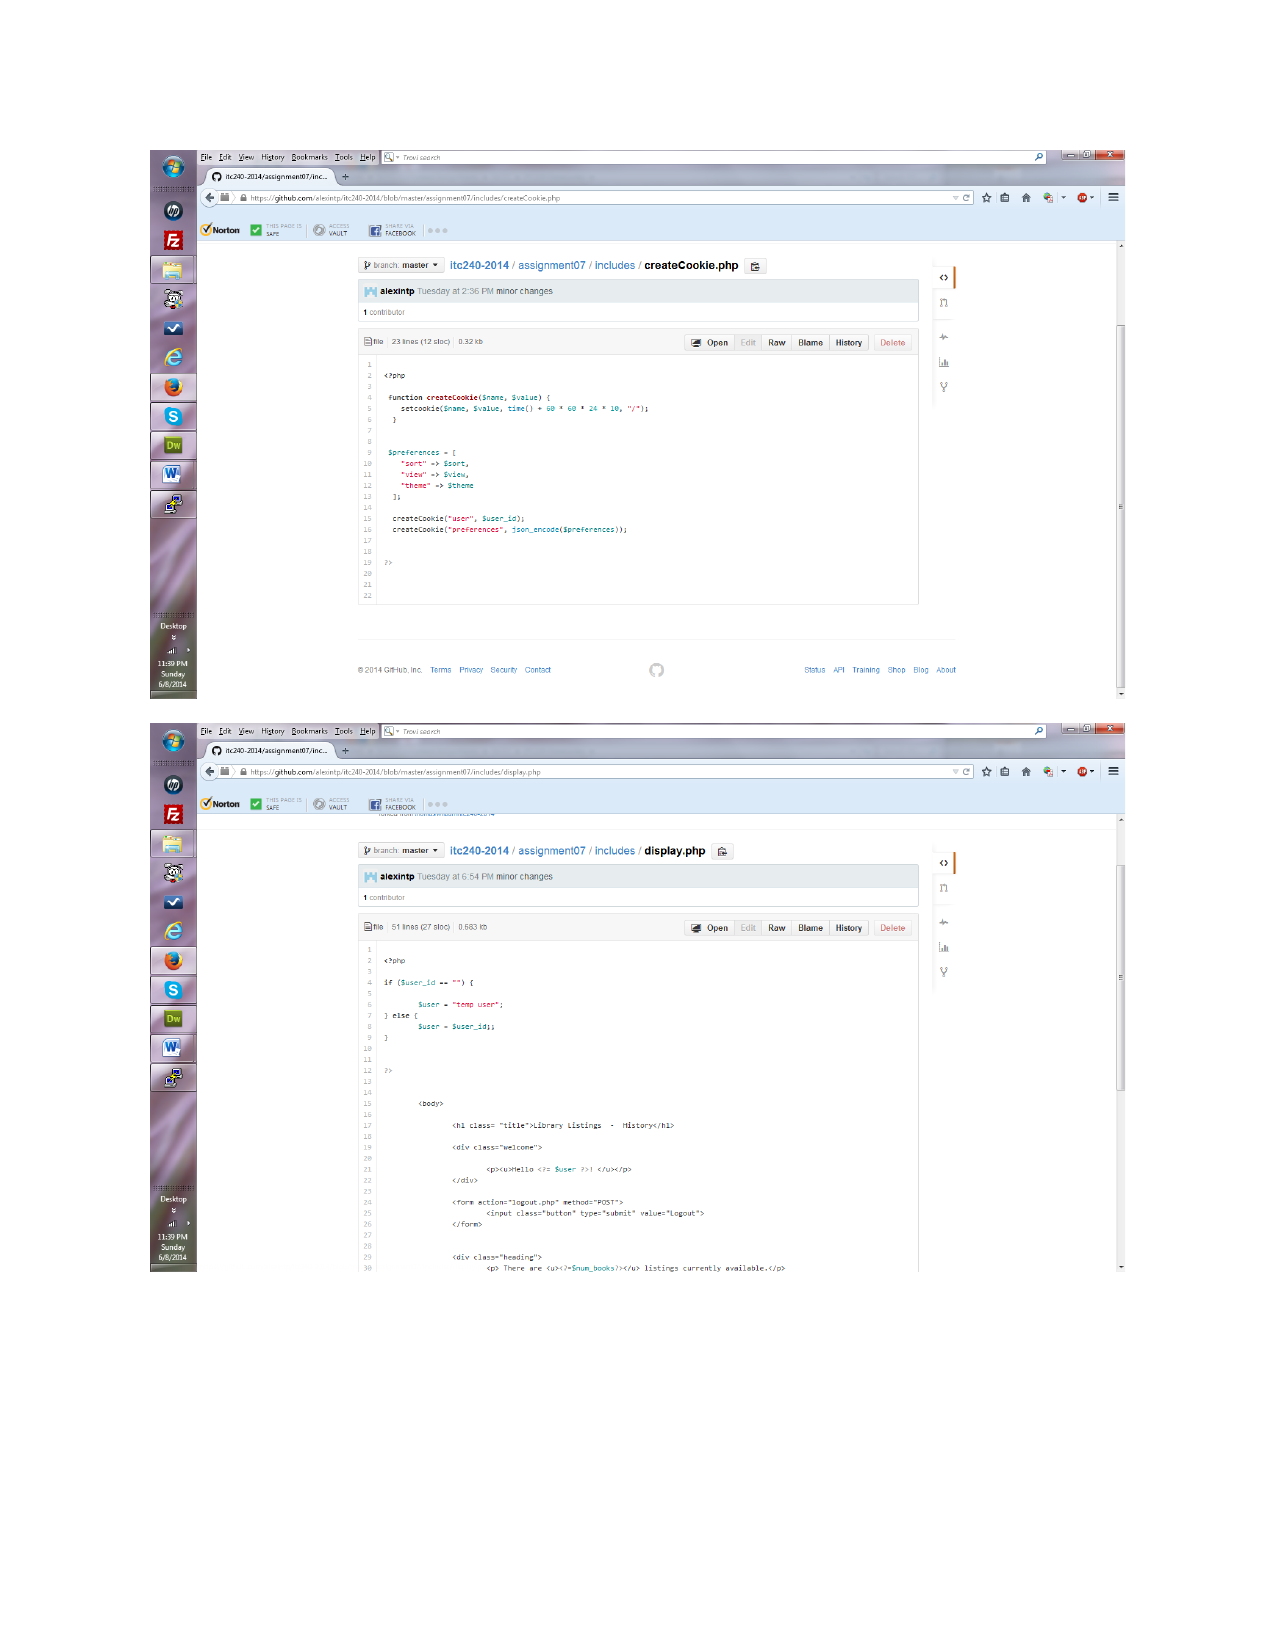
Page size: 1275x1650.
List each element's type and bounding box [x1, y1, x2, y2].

picture [150, 150, 1125, 699]
picture [150, 723, 1125, 1272]
